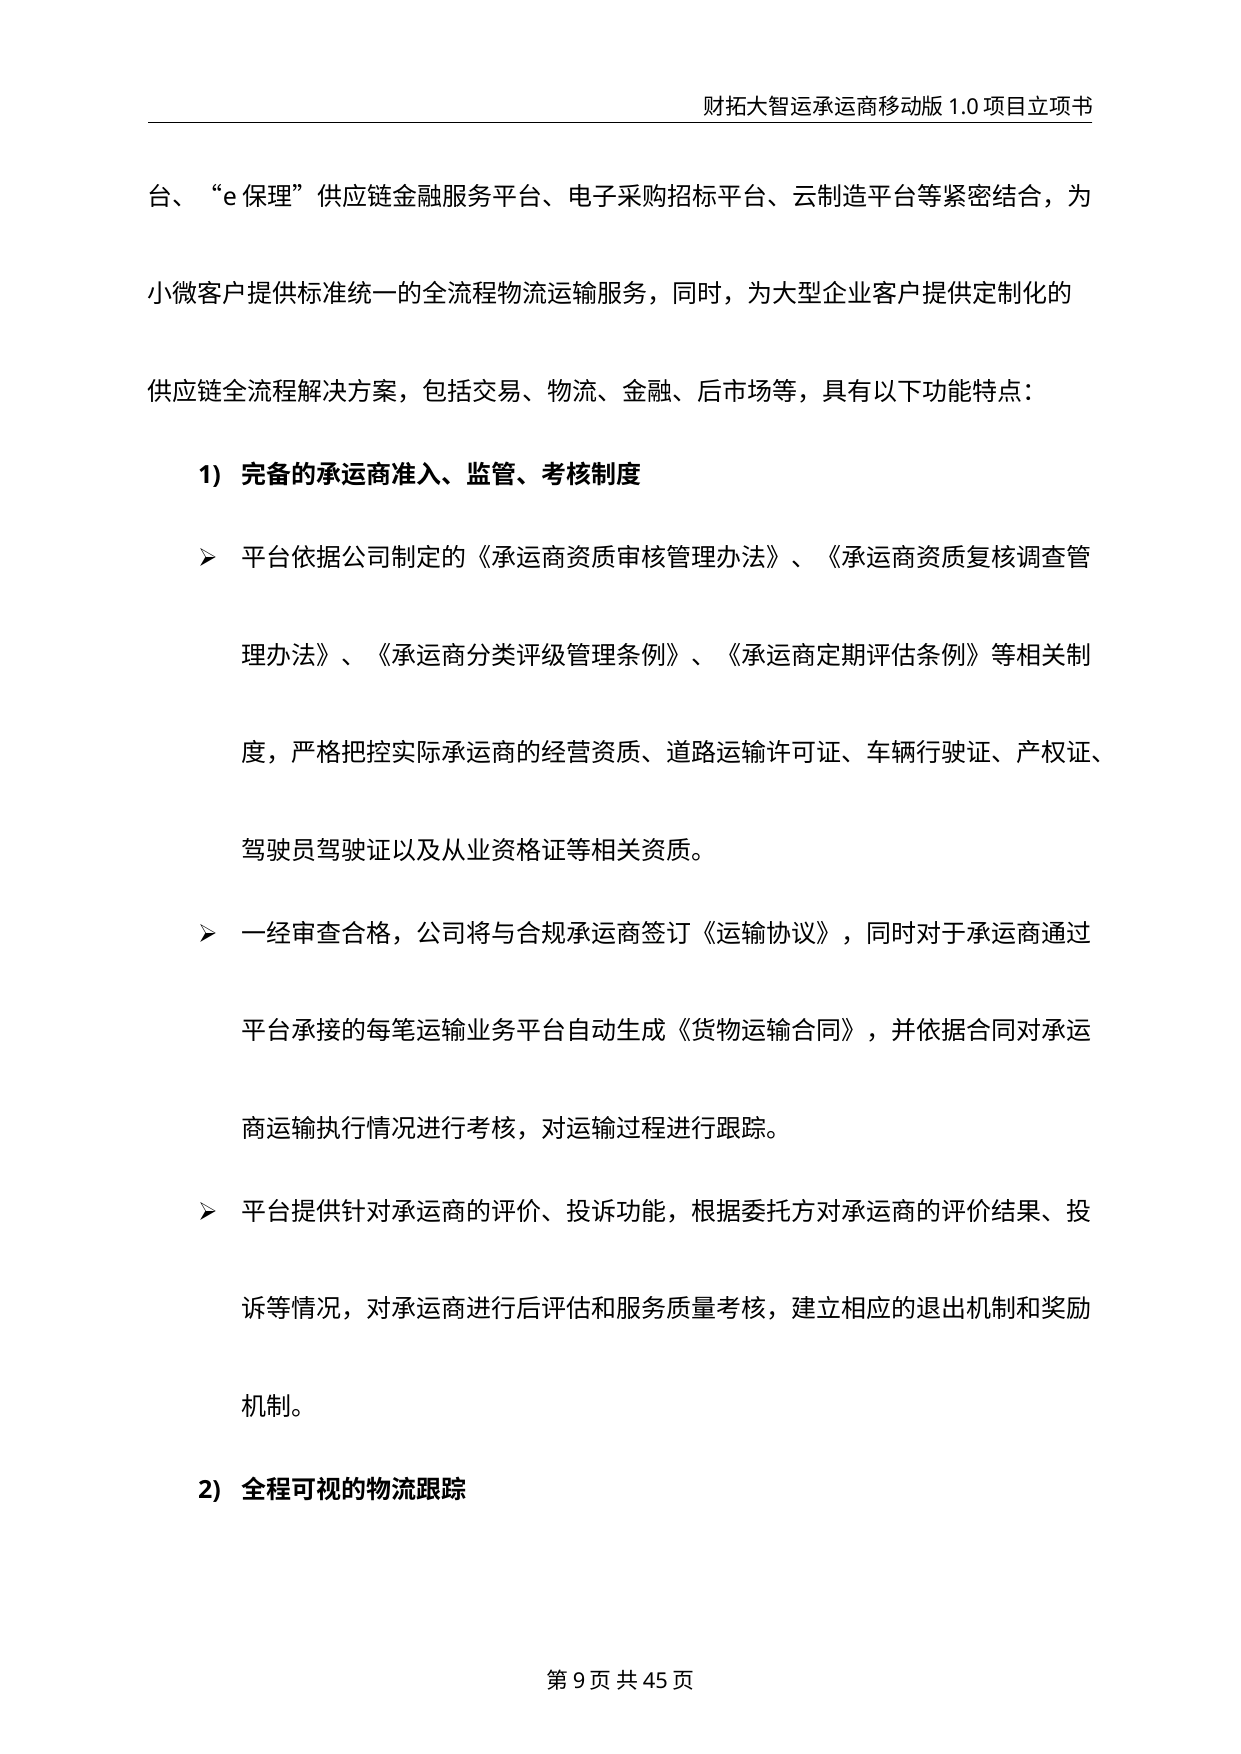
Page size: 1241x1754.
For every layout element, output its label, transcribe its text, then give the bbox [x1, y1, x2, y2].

list 平台依据公司制定的《承运商资质审核管理办法》、《承运商资质复核调查管理办法》、《承运商分类评级管理条例》、《承运商定期评估条例》等相关制度，严格把控实际承运商的经营资质、道路运输许可证、车辆行驶证、产权证、驾驶员驾驶证以及从业资格证等相关资质。 [198, 523, 1092, 881]
list 全程可视的物流跟踪 [198, 1455, 1092, 1520]
list 一经审查合格，公司将与合规承运商签订《运输协议》，同时对于承运商通过平台承接的每笔运输业务平台自动生成《货物运输合同》，并依据合同对承运商运输执行情况进行考核，对运输过程进行跟踪。 [198, 899, 1092, 1159]
list 平台提供针对承运商的评价、投诉功能，根据委托方对承运商的评价结果、投诉等情况，对承运商进行后评估和服务质量考核，建立相应的退出机制和奖励机制。 [198, 1177, 1092, 1437]
list 完备的承运商准入、监管、考核制度 [198, 440, 1092, 505]
